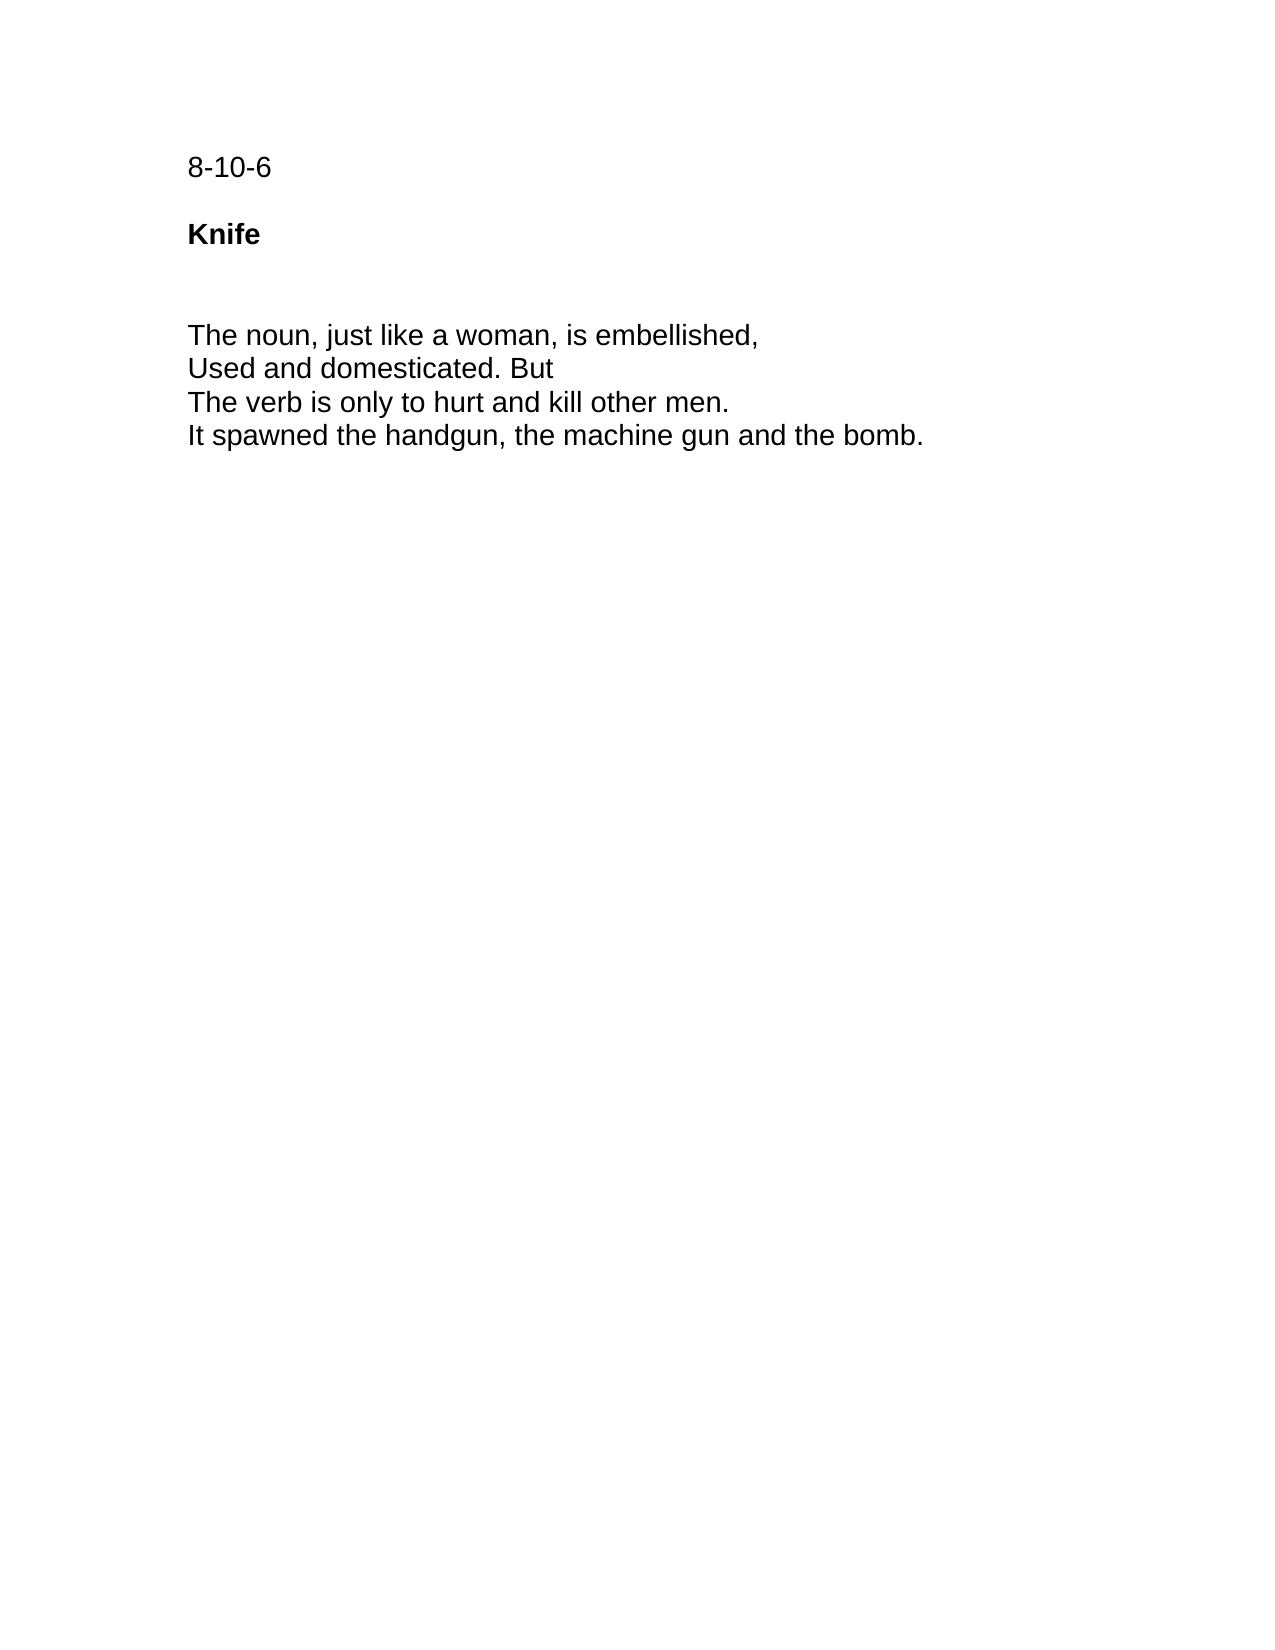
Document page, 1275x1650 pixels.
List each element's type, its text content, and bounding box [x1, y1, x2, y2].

text 8-10-6 Knife The noun, just like a woman, is embellished, Used and domesticated. But The verb is only to hurt and kill other men. It spawned the handgun, the machine gun and the bomb. [187, 150, 1087, 452]
